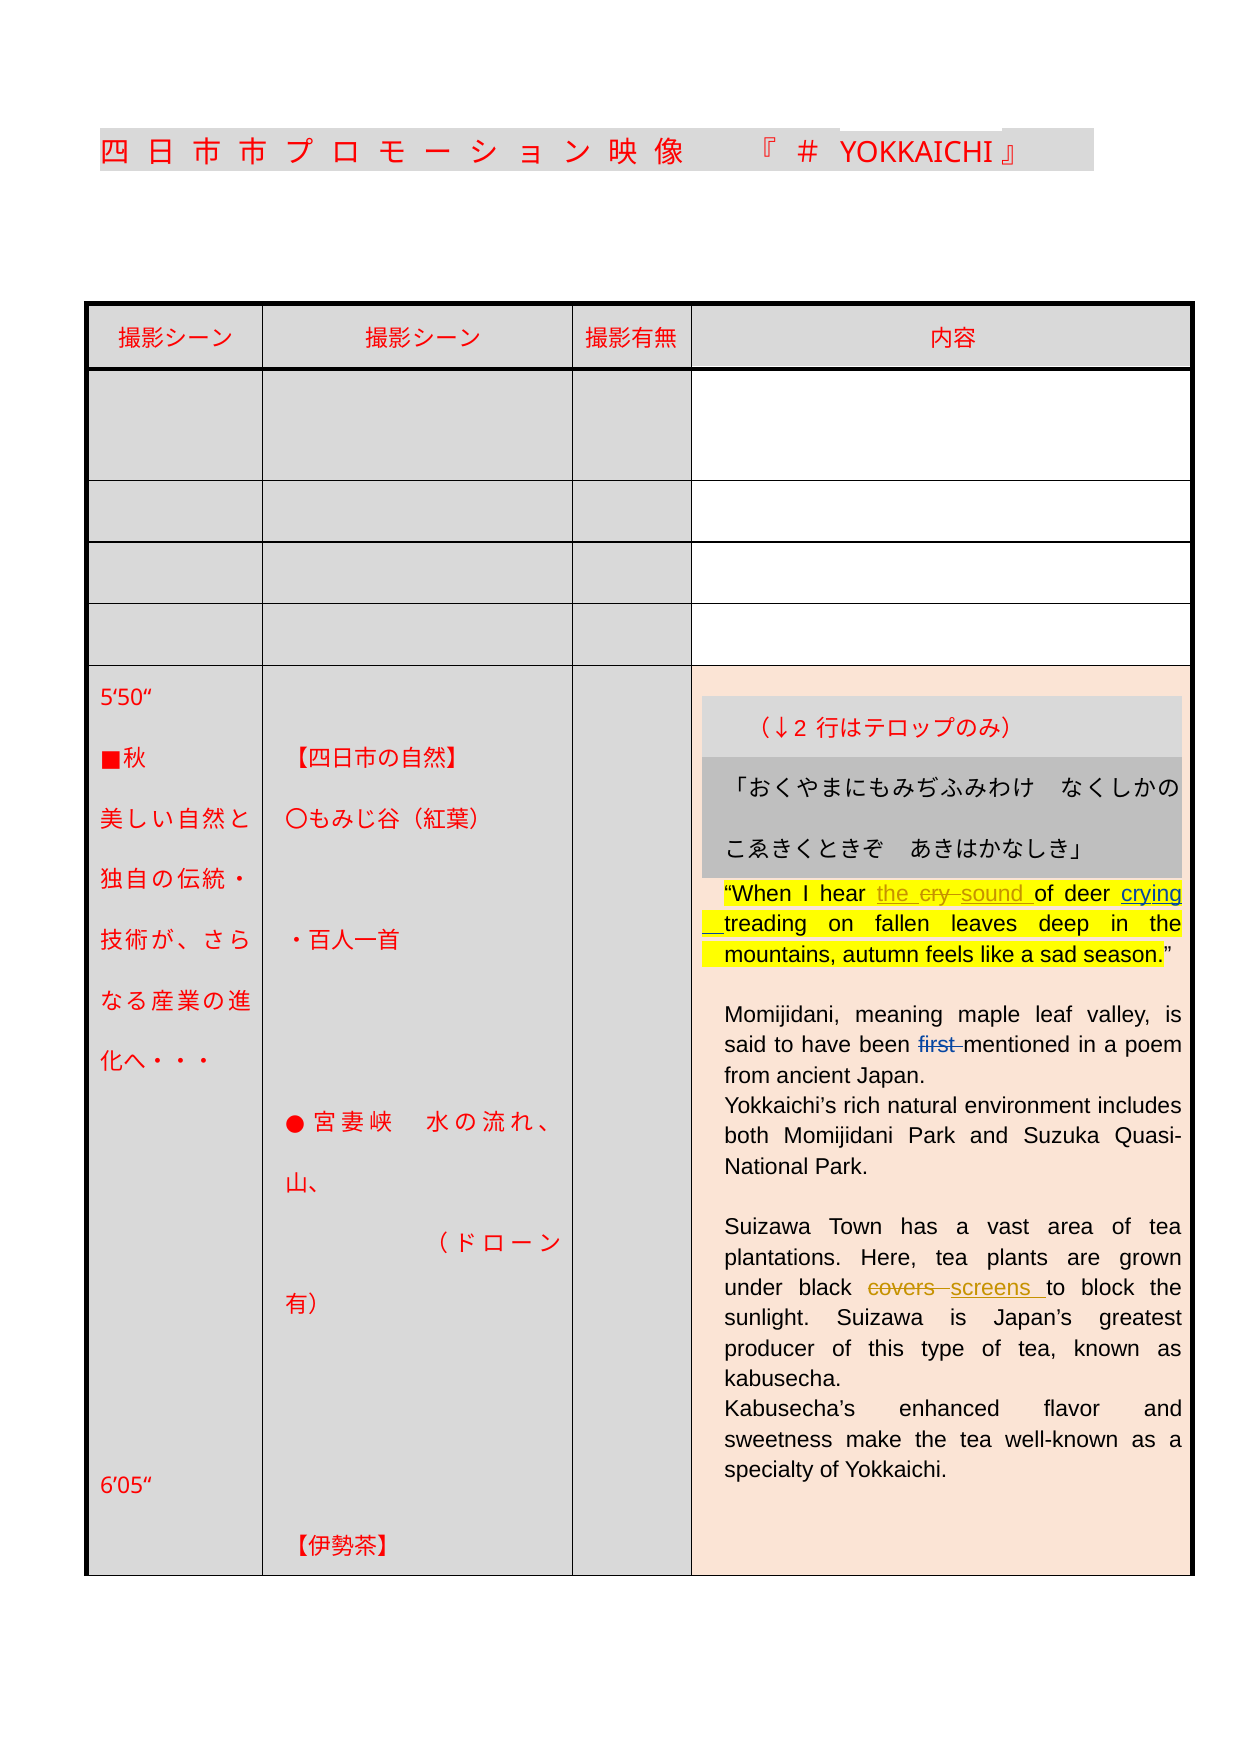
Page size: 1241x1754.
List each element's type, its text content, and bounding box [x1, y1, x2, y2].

table_cell [573, 371, 691, 480]
table_cell [573, 543, 691, 603]
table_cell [89, 666, 262, 1575]
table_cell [263, 666, 572, 1575]
table_cell [263, 481, 572, 541]
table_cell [692, 666, 1190, 1575]
table_cell [573, 604, 691, 665]
table_cell [573, 666, 691, 1575]
table_cell [263, 604, 572, 665]
table_cell [89, 604, 262, 665]
table_cell [692, 481, 1190, 541]
table_cell [263, 371, 572, 480]
table_cell [692, 604, 1190, 665]
table_cell [692, 543, 1190, 603]
table_header 撮影シーン [263, 306, 572, 366]
table_cell [89, 371, 262, 480]
table_header 撮影有無 [573, 306, 691, 366]
table_cell [89, 543, 262, 603]
table_cell [692, 371, 1190, 480]
table_cell [263, 543, 572, 603]
table_cell [573, 481, 691, 541]
text 四日市市プロモーション映像 『＃YOKKAICHI』 [100, 119, 1140, 180]
table_cell [89, 481, 262, 541]
table_header 撮影シーン [89, 306, 262, 366]
table_header 内容 [692, 306, 1190, 366]
